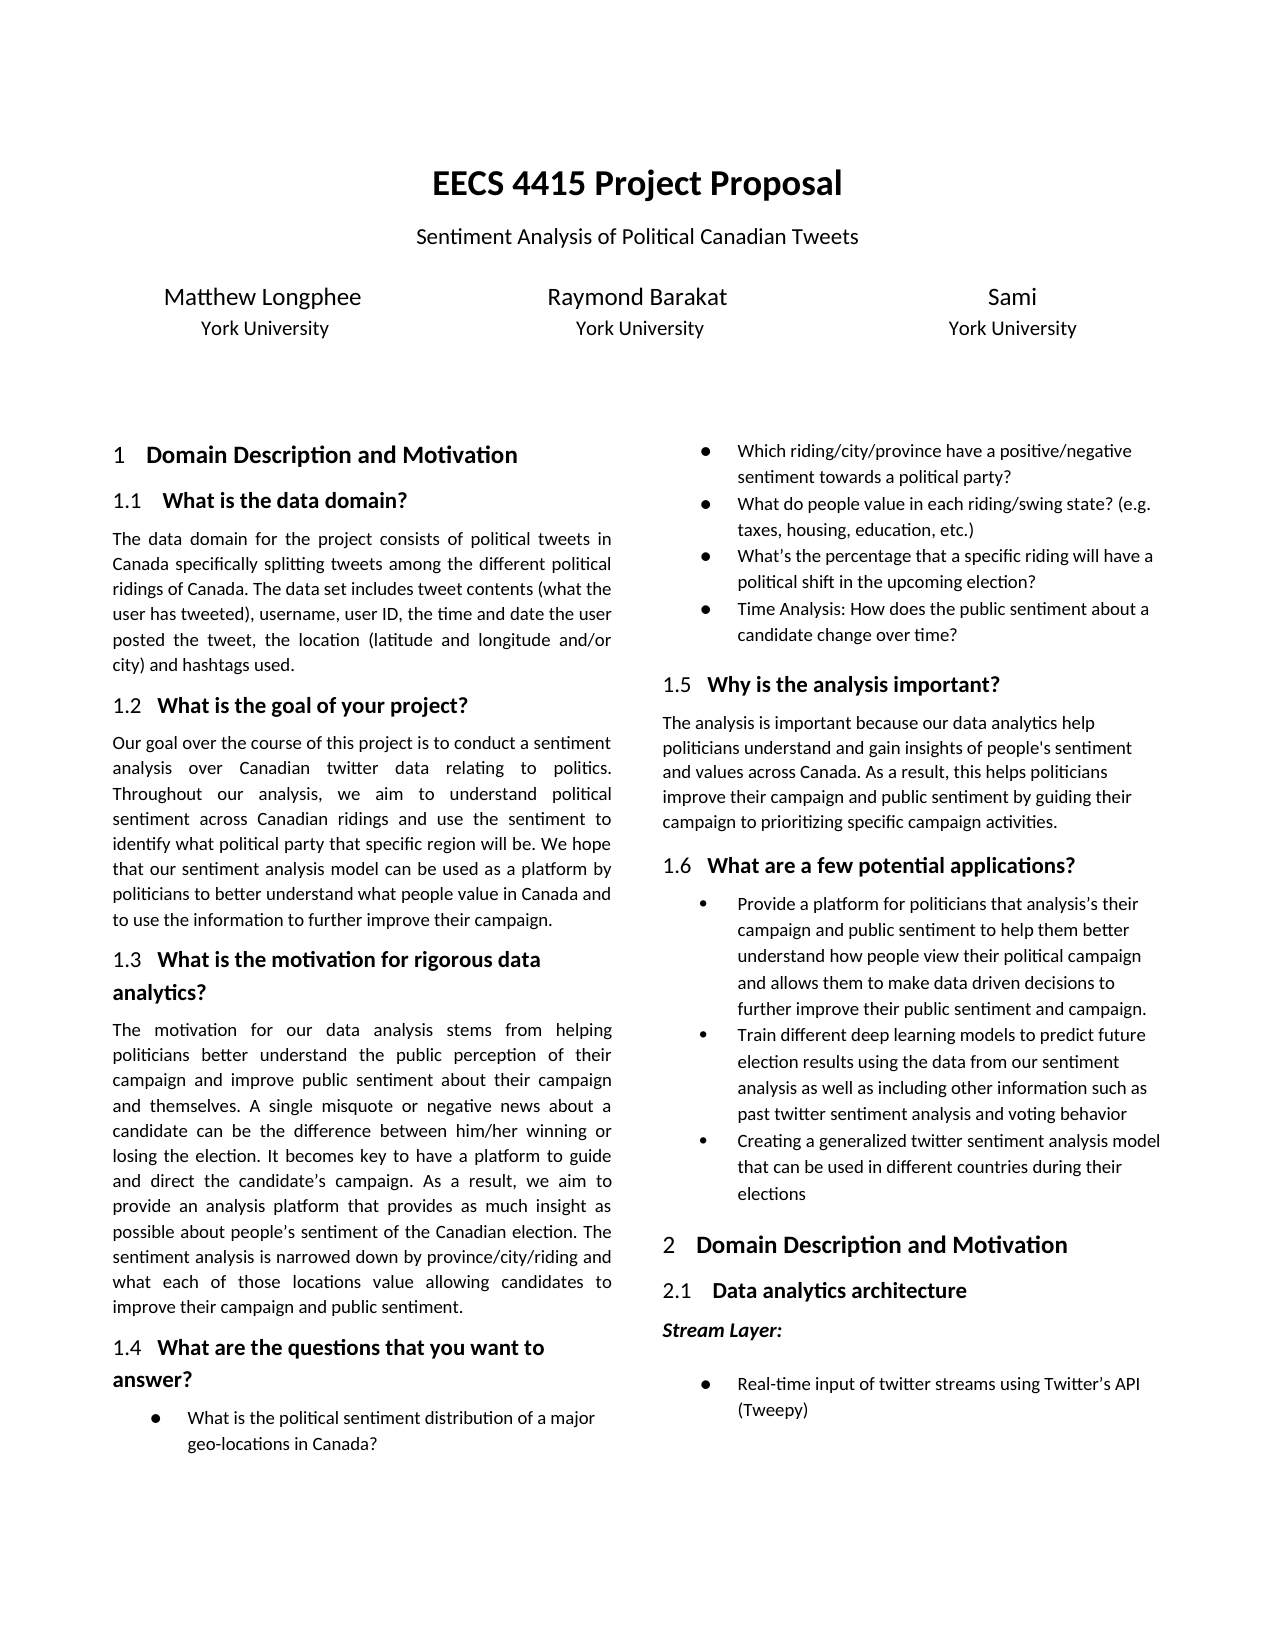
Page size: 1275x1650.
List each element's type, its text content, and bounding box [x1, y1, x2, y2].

text The data domain for the project consists of political tweets in Canada specifically splitting tweets among the different political ridings of Canada. The data set includes tweet contents (what the user has tweeted), username, user ID, the time and date the user posted the tweet, the location (latitude and longitude and/or city) and hashtags used. [112, 527, 612, 676]
text Matthew Longphee York University [112, 281, 412, 341]
list Provide a platform for politicians that analysis’s their campaign and public sentiment to help them better understand how people view their political campaign and allows them to make data driven decisions to further improve their public sentiment and campaign. [700, 892, 1162, 1020]
text 1.2 What is the goal of your project? [112, 691, 612, 719]
text Our goal over the course of this project is to conduct a sentiment analysis over Canadian twitter data relating to politics. Throughout our analysis, we aim to understand political sentiment across Canadian ridings and use the sentiment to identify what political party that specific region will be. We hope that our sentiment analysis model can be used as a platform by politicians to better understand what people value in Canada and to use the information to further improve their campaign. [112, 731, 612, 931]
text 2.1 Data analytics architecture [662, 1276, 1162, 1304]
text Sami York University [862, 281, 1162, 373]
text The motivation for our data analysis stems from helping politicians better understand the public perception of their campaign and improve public sentiment about their campaign and themselves. A single misquote or negative news about a candidate can be the difference between him/her winning or losing the election. It becomes key to have a platform to guide and direct the candidate’s campaign. As a result, we aim to provide an analysis platform that provides as much insight as possible about people’s sentiment of the Canadian election. The sentiment analysis is narrowed down by province/city/riding and what each of those locations value allowing candidates to improve their campaign and public sentiment. [112, 1018, 612, 1318]
list Which riding/city/province have a positive/negative sentiment towards a political party? [700, 439, 1162, 488]
text 1.4 What are the questions that you want to answer?Conference Short Name :WOODSTOCK’18 [112, 1333, 612, 1393]
text 1.6 What are a few potential applications? Conference Short Name :WOODSTOCK’18 [662, 851, 1162, 879]
list Real-time input of twitter streams using Twitter’s API (Tweepy) [700, 1372, 1162, 1421]
text Sentiment Analysis of Political Canadian Tweets [112, 222, 1162, 250]
text Raymond Barakat York University [487, 281, 787, 373]
list Creating a generalized twitter sentiment analysis model that can be used in different countries during their electionsConference Location:El Paso, Texas USA [700, 1129, 1162, 1204]
text 1.3 What is the motivation for rigorous data analytics? [112, 945, 612, 1006]
text Stream Layer: [662, 1317, 1162, 1342]
list What’s the percentage that a specific riding will have a political shift in the upcoming election? [700, 544, 1162, 594]
list What is the political sentiment distribution of a major geo-locations in Canada? [150, 1406, 612, 1455]
list Train different deep learning models to predict future election results using the data from our sentiment analysis as well as including other information such as past twitter sentiment analysis and voting behavior [700, 1023, 1162, 1126]
list What do people value in each riding/swing state? (e.g. taxes, housing, education, etc.) [700, 492, 1162, 541]
title EECS 4415 Project Proposal [112, 160, 1162, 205]
text 1.1 What is the data domain? [112, 486, 612, 514]
text 1 Domain Description and Motivation [112, 439, 612, 469]
text The analysis is important because our data analytics help politicians understand and gain insights of people's sentiment and values across Canada. As a result, this helps politicians improve their campaign and public sentiment by guiding their campaign to prioritizing specific campaign activities. [662, 711, 1162, 833]
list Time Analysis: How does the public sentiment about a candidate change over time? [700, 597, 1162, 646]
text 1.5 Why is the analysis important?Conference Short Name :WOODSTOCK’18 [662, 671, 1162, 699]
text 2 Domain Description and MotivationISBN:978-1-4503-0000-0/18/06 [662, 1229, 1162, 1259]
